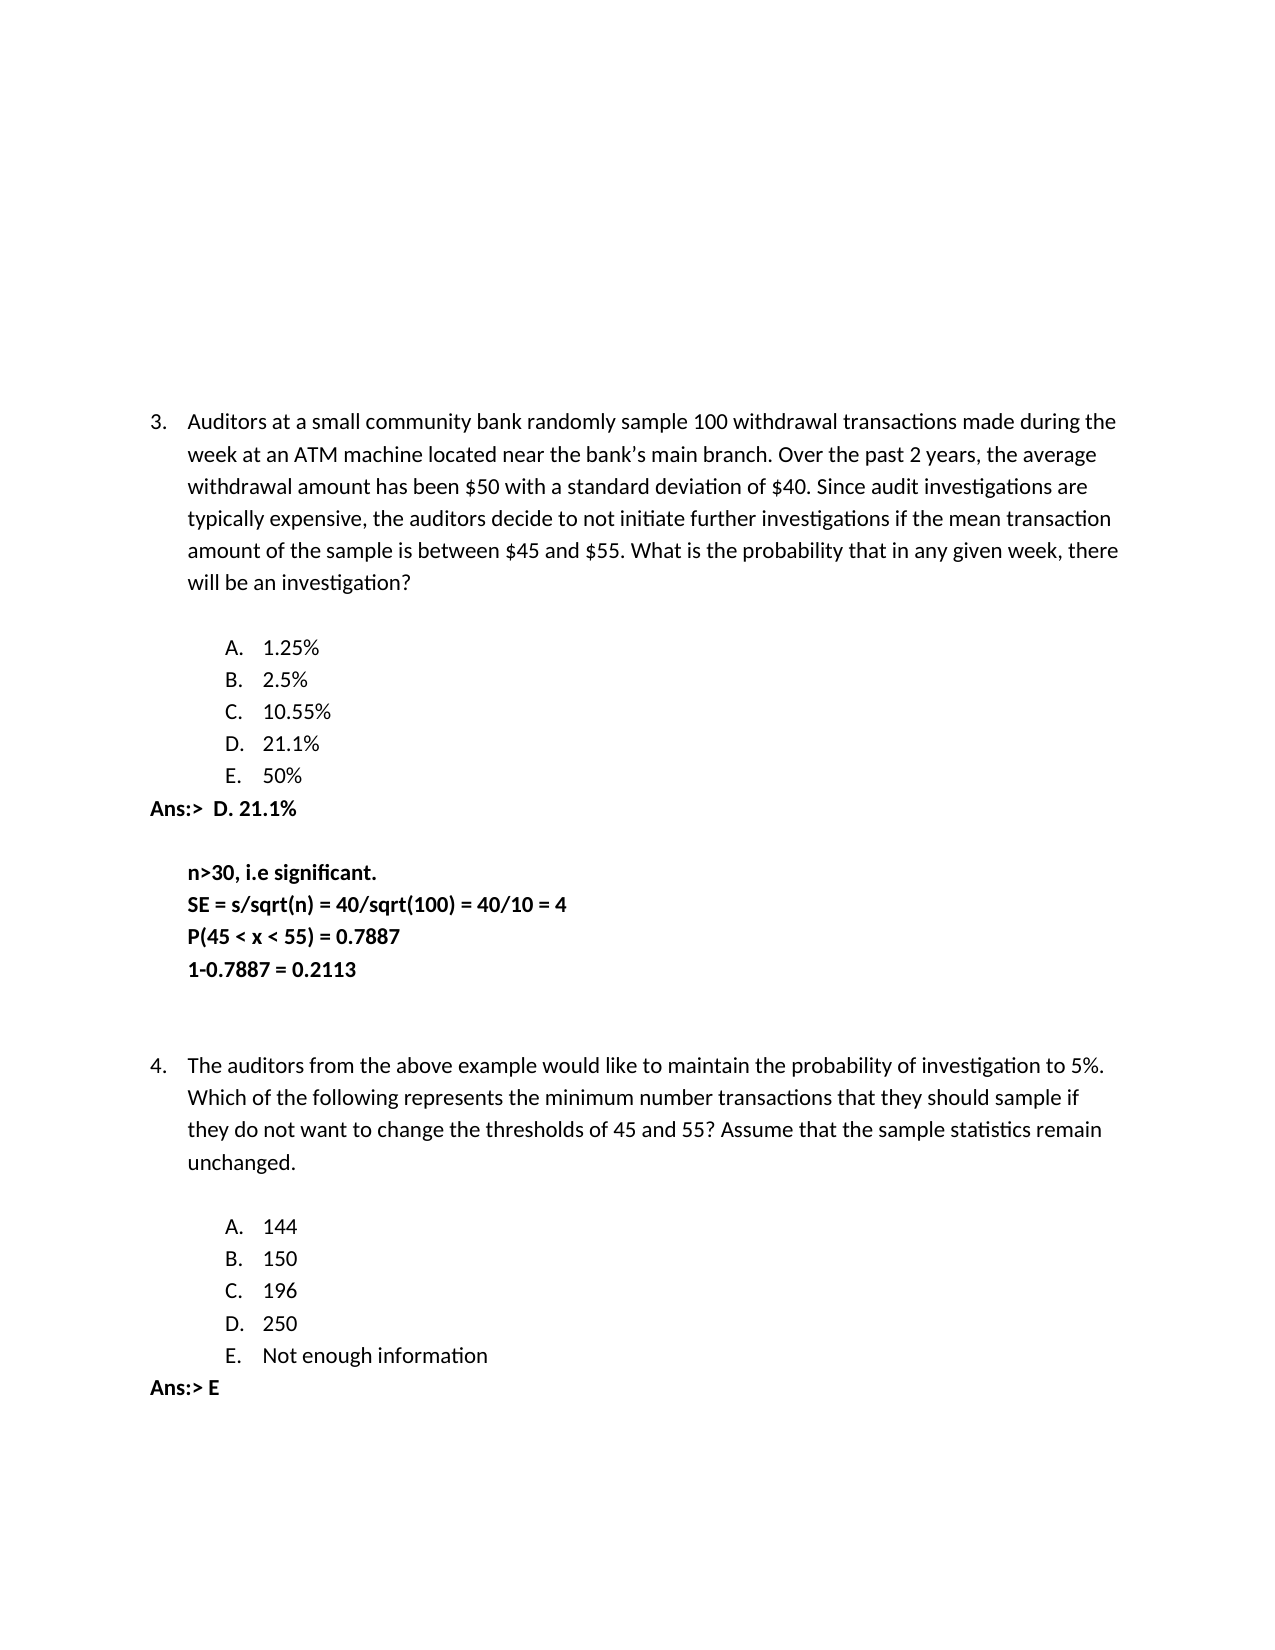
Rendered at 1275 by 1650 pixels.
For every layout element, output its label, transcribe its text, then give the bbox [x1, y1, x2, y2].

list 50% [225, 762, 1125, 789]
list 1.25% [225, 633, 1125, 661]
list 144 [225, 1212, 1125, 1240]
list Auditors at a small community bank randomly sample 100 withdrawal transactions made during the week at an ATM machine located near the bank’s main branch. Over the past 2 years, the average withdrawal amount has been $50 with a standard deviation of $40. Since audit investigations are typically expensive, the auditors decide to not initiate further investigations if the mean transaction amount of the sample is between $45 and $55. What is the probability that in any given week, there will be an investigation? [150, 407, 1125, 596]
list 250 [225, 1309, 1125, 1337]
list 2.5% [225, 665, 1125, 693]
text Ans:> E [150, 1373, 1125, 1401]
list 21.1% [225, 729, 1125, 757]
list 10.55% [225, 697, 1125, 725]
list 196 [225, 1277, 1125, 1304]
text SE = s/sqrt(n) = 40/sqrt(100) = 40/10 = 4 [187, 890, 1125, 918]
list The auditors from the above example would like to maintain the probability of investigation to 5%. Which of the following represents the minimum number transactions that they should sample if they do not want to change the thresholds of 45 and 55? Assume that the sample statistics remain unchanged. [150, 1051, 1125, 1176]
text 1-0.7887 = 0.2113 [187, 955, 1125, 983]
text P(45 < x < 55) = 0.7887 [187, 922, 1125, 951]
text Ans:> D. 21.1% [150, 794, 1125, 822]
text n>30, i.e significant. [187, 858, 1125, 886]
list 150 [225, 1244, 1125, 1272]
list Not enough information [225, 1341, 1125, 1369]
